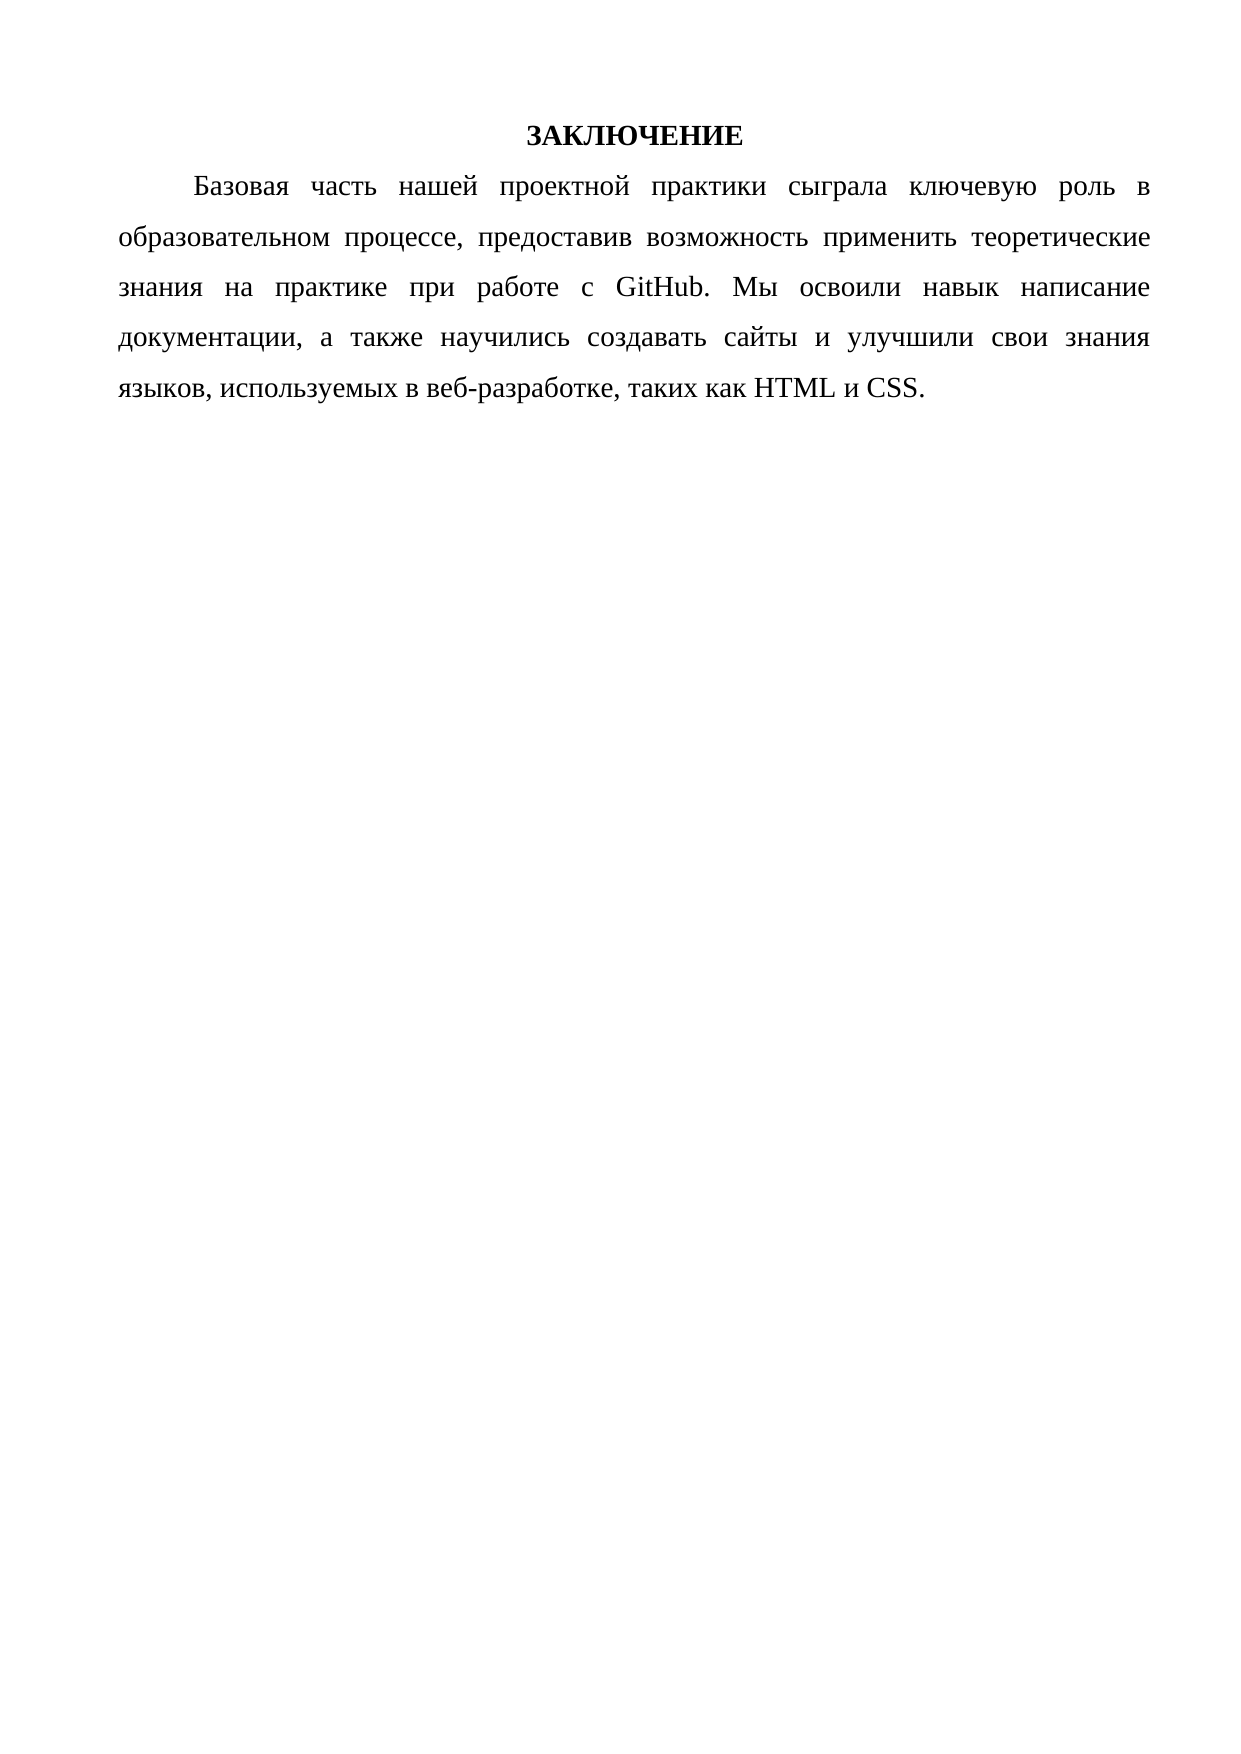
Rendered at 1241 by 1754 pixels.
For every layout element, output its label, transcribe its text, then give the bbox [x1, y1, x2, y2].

text Базовая часть нашей проектной практики сыграла ключевую роль в образовательном процессе, предоставив возможность применить теоретические знания на практике при работе с GitHub. Мы освоили навык написание документации, а также научились создавать сайты и улучшили свои знания языков, используемых в веб-разработке, таких как HTML и CSS. [118, 168, 1152, 403]
list ЗАКЛЮЧЕНИЕ [118, 118, 1152, 152]
